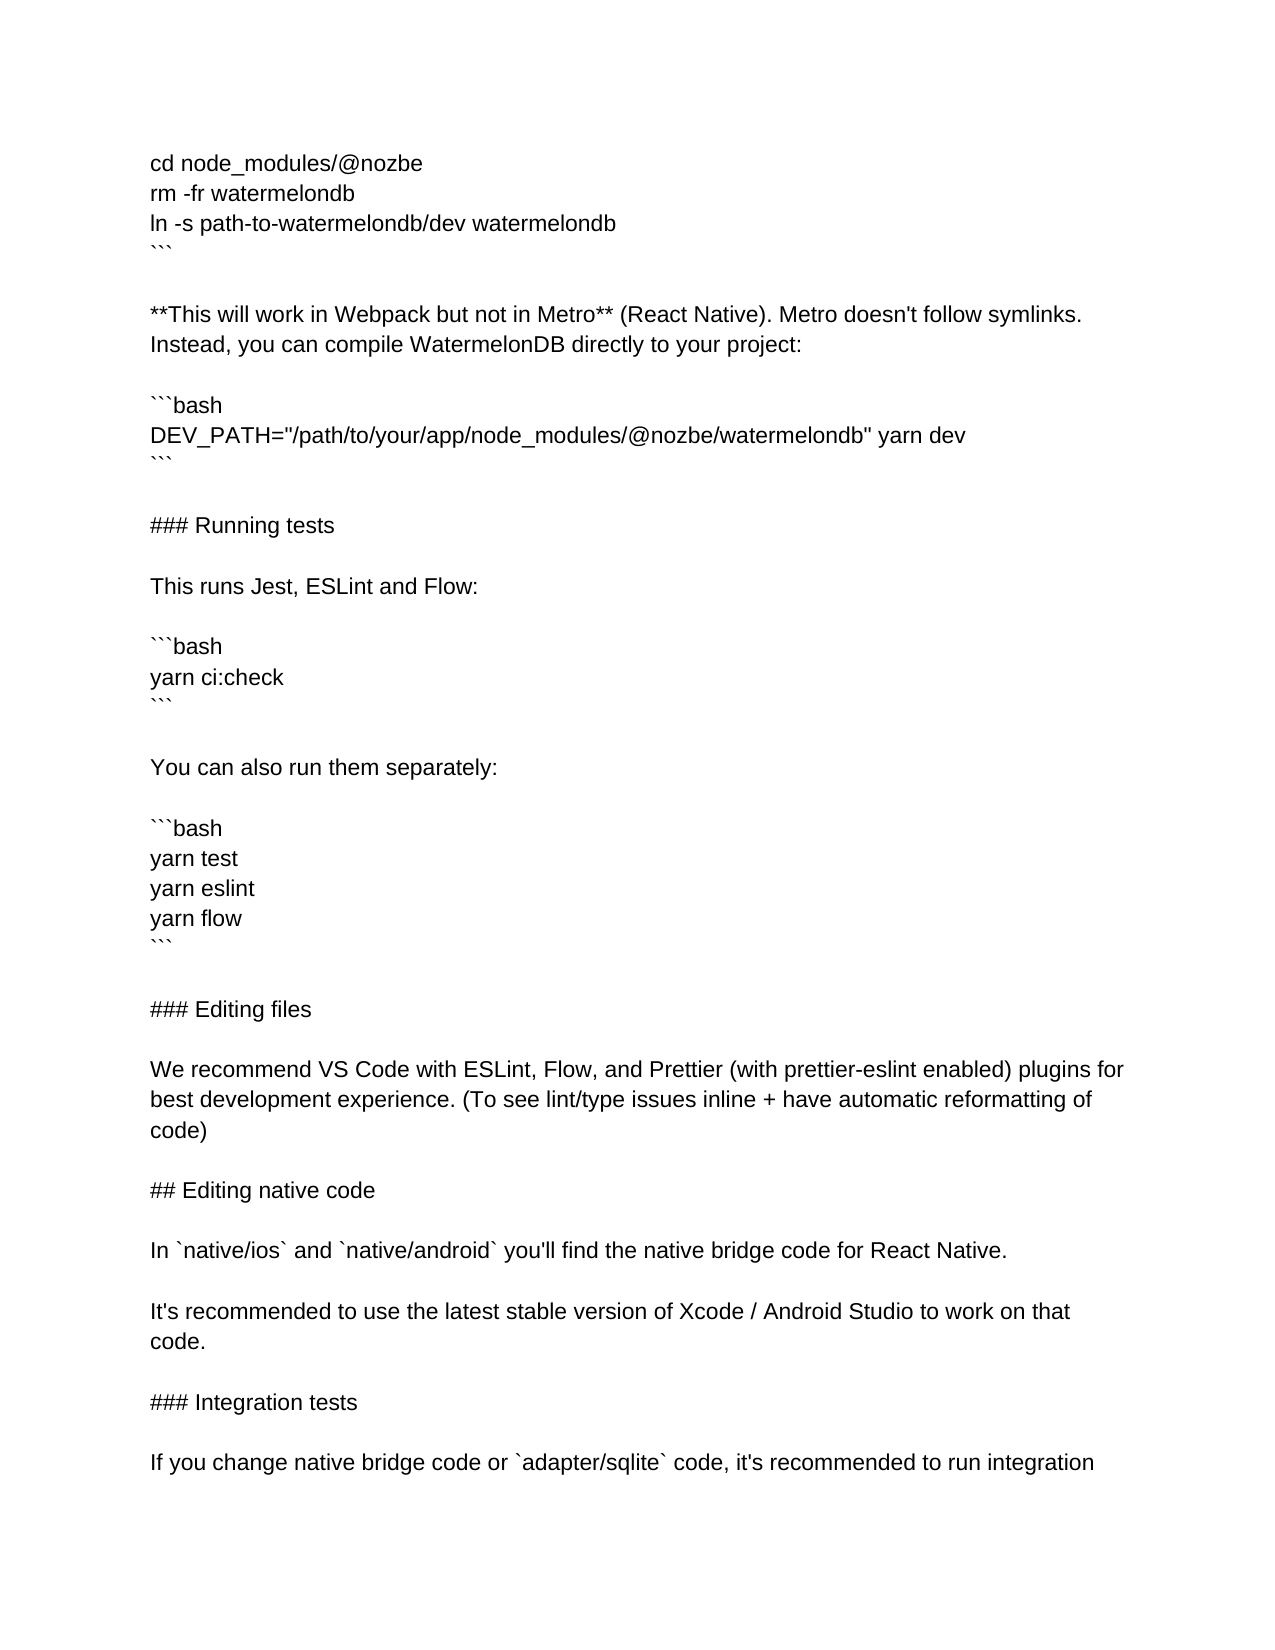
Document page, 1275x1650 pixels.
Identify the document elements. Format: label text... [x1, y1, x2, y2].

text It's recommended to use the latest stable version of Xcode / Android Studio to work on that code. [150, 1298, 1125, 1354]
text ## Editing native code [150, 1177, 1125, 1203]
text ### Integration tests [150, 1388, 1125, 1415]
text ``` [150, 241, 1125, 267]
text cd node_modules/@nozbe [150, 150, 1125, 176]
text You can also run them separately: [150, 754, 1125, 781]
text yarn flow [150, 905, 1125, 932]
text ### Running tests [150, 512, 1125, 539]
text DEV_PATH="/path/to/your/app/node_modules/@nozbe/watermelondb" yarn dev [150, 422, 1125, 448]
text In `native/ios` and `native/android` you'll find the native bridge code for React Native. [150, 1237, 1125, 1264]
text This runs Jest, ESLint and Flow: [150, 573, 1125, 599]
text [150, 1449, 1125, 1475]
text yarn eslint [150, 875, 1125, 901]
text **This will work in Webpack but not in Metro** (React Native). Metro doesn't follow symlinks. Instead, you can compile WatermelonDB directly to your project: [150, 301, 1125, 358]
text ### Editing files [150, 996, 1125, 1022]
text ```bash [150, 392, 1125, 418]
text yarn test [150, 845, 1125, 871]
text ``` [150, 452, 1125, 478]
text ```bash [150, 633, 1125, 660]
text ``` [150, 694, 1125, 720]
text ```bash [150, 814, 1125, 841]
text yarn ci:check [150, 663, 1125, 690]
text ln -s path-to-watermelondb/dev watermelondb [150, 210, 1125, 237]
text We recommend VS Code with ESLint, Flow, and Prettier (with prettier-eslint enabled) plugins for best development experience. (To see lint/type issues inline + have automatic reformatting of code) [150, 1056, 1125, 1143]
text rm -fr watermelondb [150, 180, 1125, 207]
text ``` [150, 935, 1125, 962]
